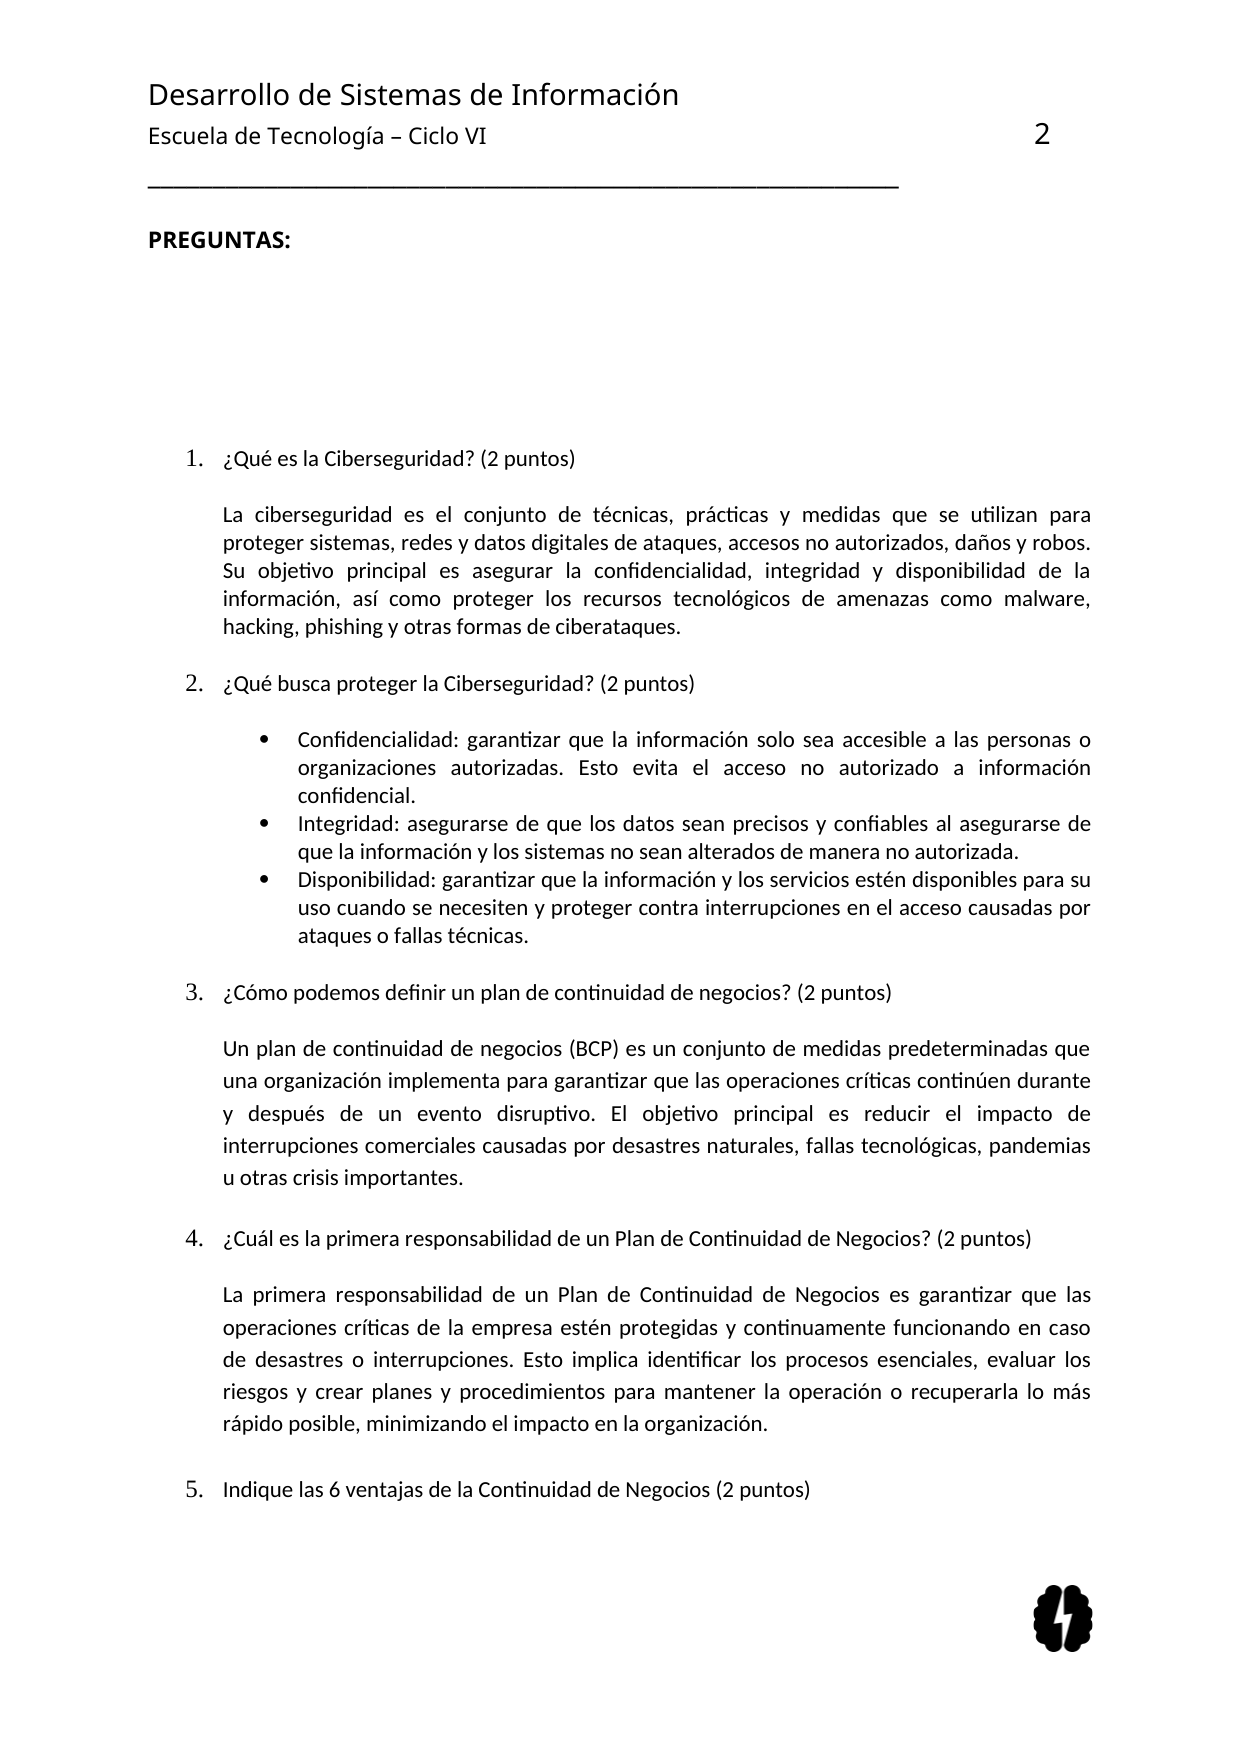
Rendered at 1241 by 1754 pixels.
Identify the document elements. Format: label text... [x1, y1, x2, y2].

list ¿Qué busca proteger la Ciberseguridad? (2 puntos) [185, 668, 1092, 697]
list Disponibilidad: garantizar que la información y los servicios estén disponibles para su uso cuando se necesiten y proteger contra interrupciones en el acceso causadas por ataques o fallas técnicas. [260, 865, 1092, 949]
list ¿Cómo podemos definir un plan de continuidad de negocios? (2 puntos) [185, 977, 1092, 1006]
text PREGUNTAS: [148, 193, 1092, 255]
list ¿Qué es la Ciberseguridad? (2 puntos) [185, 443, 1092, 472]
list Confidencialidad: garantizar que la información solo sea accesible a las personas o organizaciones autorizadas. Esto evita el acceso no autorizado a información confidencial. [260, 725, 1092, 809]
list La ciberseguridad es el conjunto de técnicas, prácticas y medidas que se utilizan para proteger sistemas, redes y datos digitales de ataques, accesos no autorizados, daños y robos. Su objetivo principal es asegurar la confidencialidad, integridad y disponibilidad de la información, así como proteger los recursos tecnológicos de amenazas como malware, hacking, phishing y otras formas de ciberataques. [223, 500, 1092, 640]
picture [1033, 1585, 1093, 1652]
list Un plan de continuidad de negocios (BCP) es un conjunto de medidas predeterminadas que una organización implementa para garantizar que las operaciones críticas continúen durante y después de un evento disruptivo. El objetivo principal es reducir el impacto de interrupciones comerciales causadas por desastres naturales, fallas tecnológicas, pandemias u otras crisis importantes. [223, 1034, 1092, 1191]
list ¿Cuál es la primera responsabilidad de un Plan de Continuidad de Negocios? (2 puntos) [185, 1223, 1092, 1252]
list Integridad: asegurarse de que los datos sean precisos y confiables al asegurarse de que la información y los sistemas no sean alterados de manera no autorizada. [260, 809, 1092, 865]
list La primera responsabilidad de un Plan de Continuidad de Negocios es garantizar que las operaciones críticas de la empresa estén protegidas y continuamente funcionando en caso de desastres o interrupciones. Esto implica identificar los procesos esenciales, evaluar los riesgos y crear planes y procedimientos para mantener la operación o recuperarla lo más rápido posible, minimizando el impacto en la organización. [223, 1281, 1092, 1437]
list Indique las 6 ventajas de la Continuidad de Negocios (2 puntos) [185, 1474, 1092, 1503]
